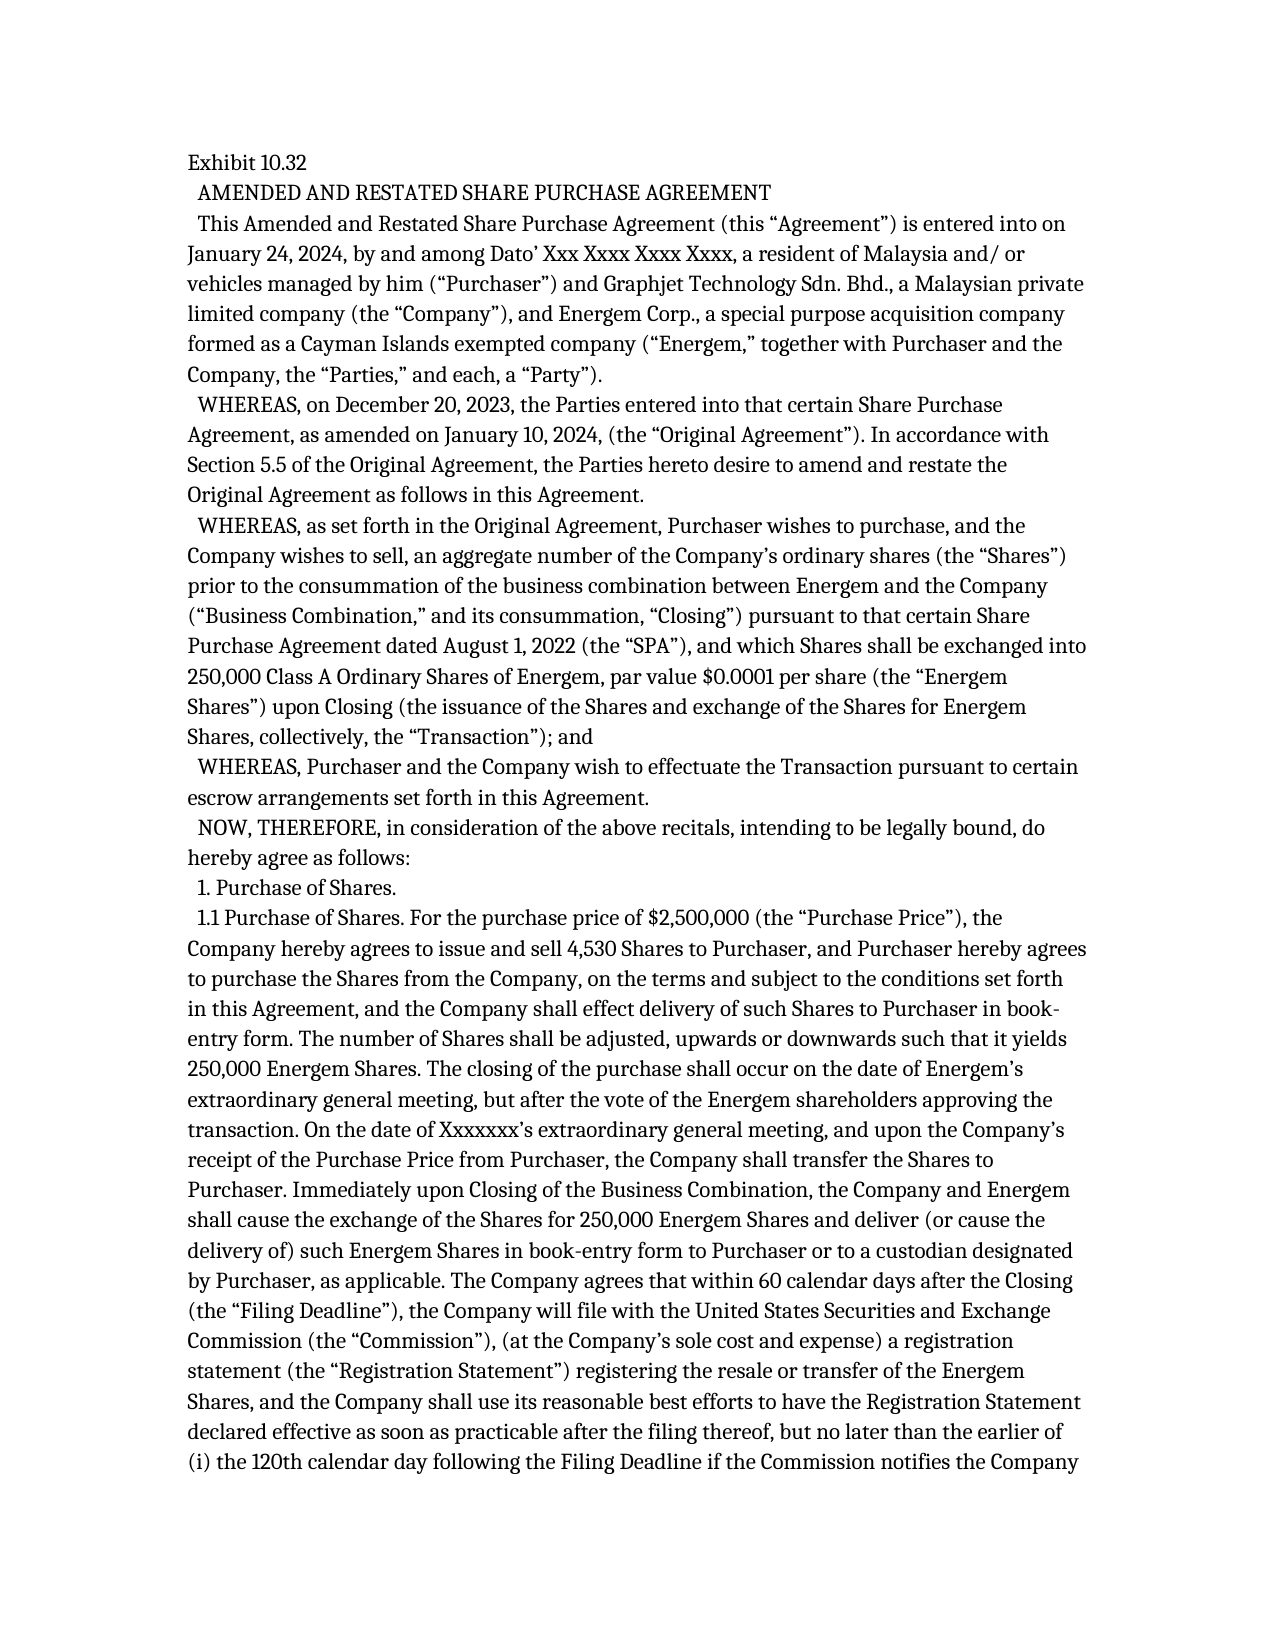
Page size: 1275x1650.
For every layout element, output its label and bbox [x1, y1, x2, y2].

text [187, 150, 1087, 1475]
